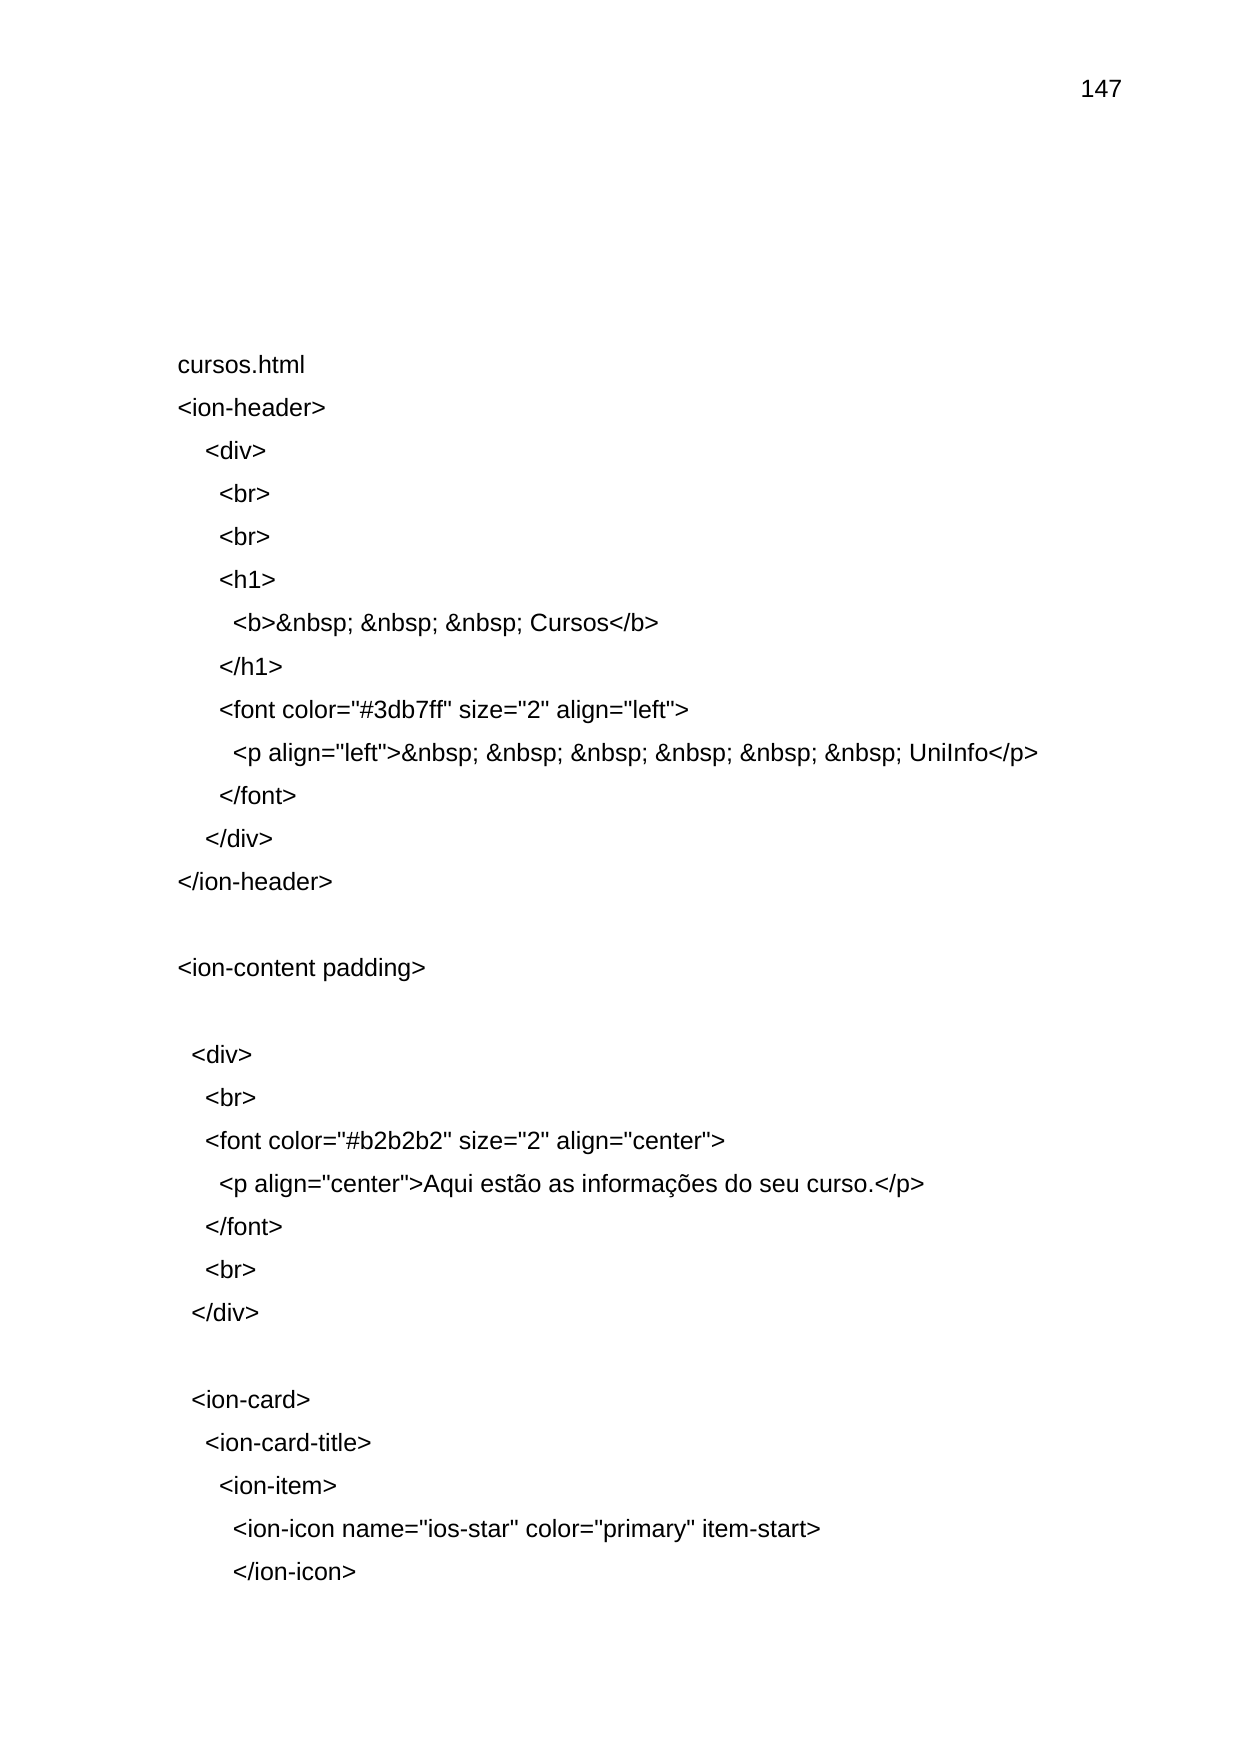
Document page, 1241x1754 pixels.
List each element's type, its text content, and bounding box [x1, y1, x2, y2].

text <h1> [177, 565, 1122, 594]
text </font> [177, 781, 1122, 810]
text <ion-header> [177, 393, 1122, 422]
text <br> [177, 479, 1122, 508]
text <font color="#3db7ff" size="2" align="left"> [177, 695, 1122, 723]
text <br> [177, 1083, 1122, 1112]
text </div> [177, 1298, 1122, 1327]
text </ion-icon> [177, 1557, 1122, 1586]
text </ion-header> [177, 867, 1122, 896]
text <p align="left">&nbsp; &nbsp; &nbsp; &nbsp; &nbsp; &nbsp; UniInfo</p> [177, 738, 1122, 767]
text </font> [177, 1212, 1122, 1241]
text <ion-item> [177, 1471, 1122, 1500]
text <ion-card> [177, 1385, 1122, 1413]
text <br> [177, 1255, 1122, 1284]
text <br> [177, 522, 1122, 551]
text <div> [177, 436, 1122, 465]
text <b>&nbsp; &nbsp; &nbsp; Cursos</b> [177, 608, 1122, 637]
text <ion-content padding> [177, 953, 1122, 982]
text <ion-icon name="ios-star" color="primary" item-start> [177, 1514, 1122, 1543]
text </div> [177, 824, 1122, 853]
text <p align="center">Aqui estão as informações do seu curso.</p> [177, 1169, 1122, 1198]
text <font color="#b2b2b2" size="2" align="center"> [177, 1126, 1122, 1155]
text cursos.html [177, 350, 1122, 378]
text <div> [177, 1040, 1122, 1068]
text </h1> [177, 652, 1122, 680]
text <ion-card-title> [177, 1428, 1122, 1457]
